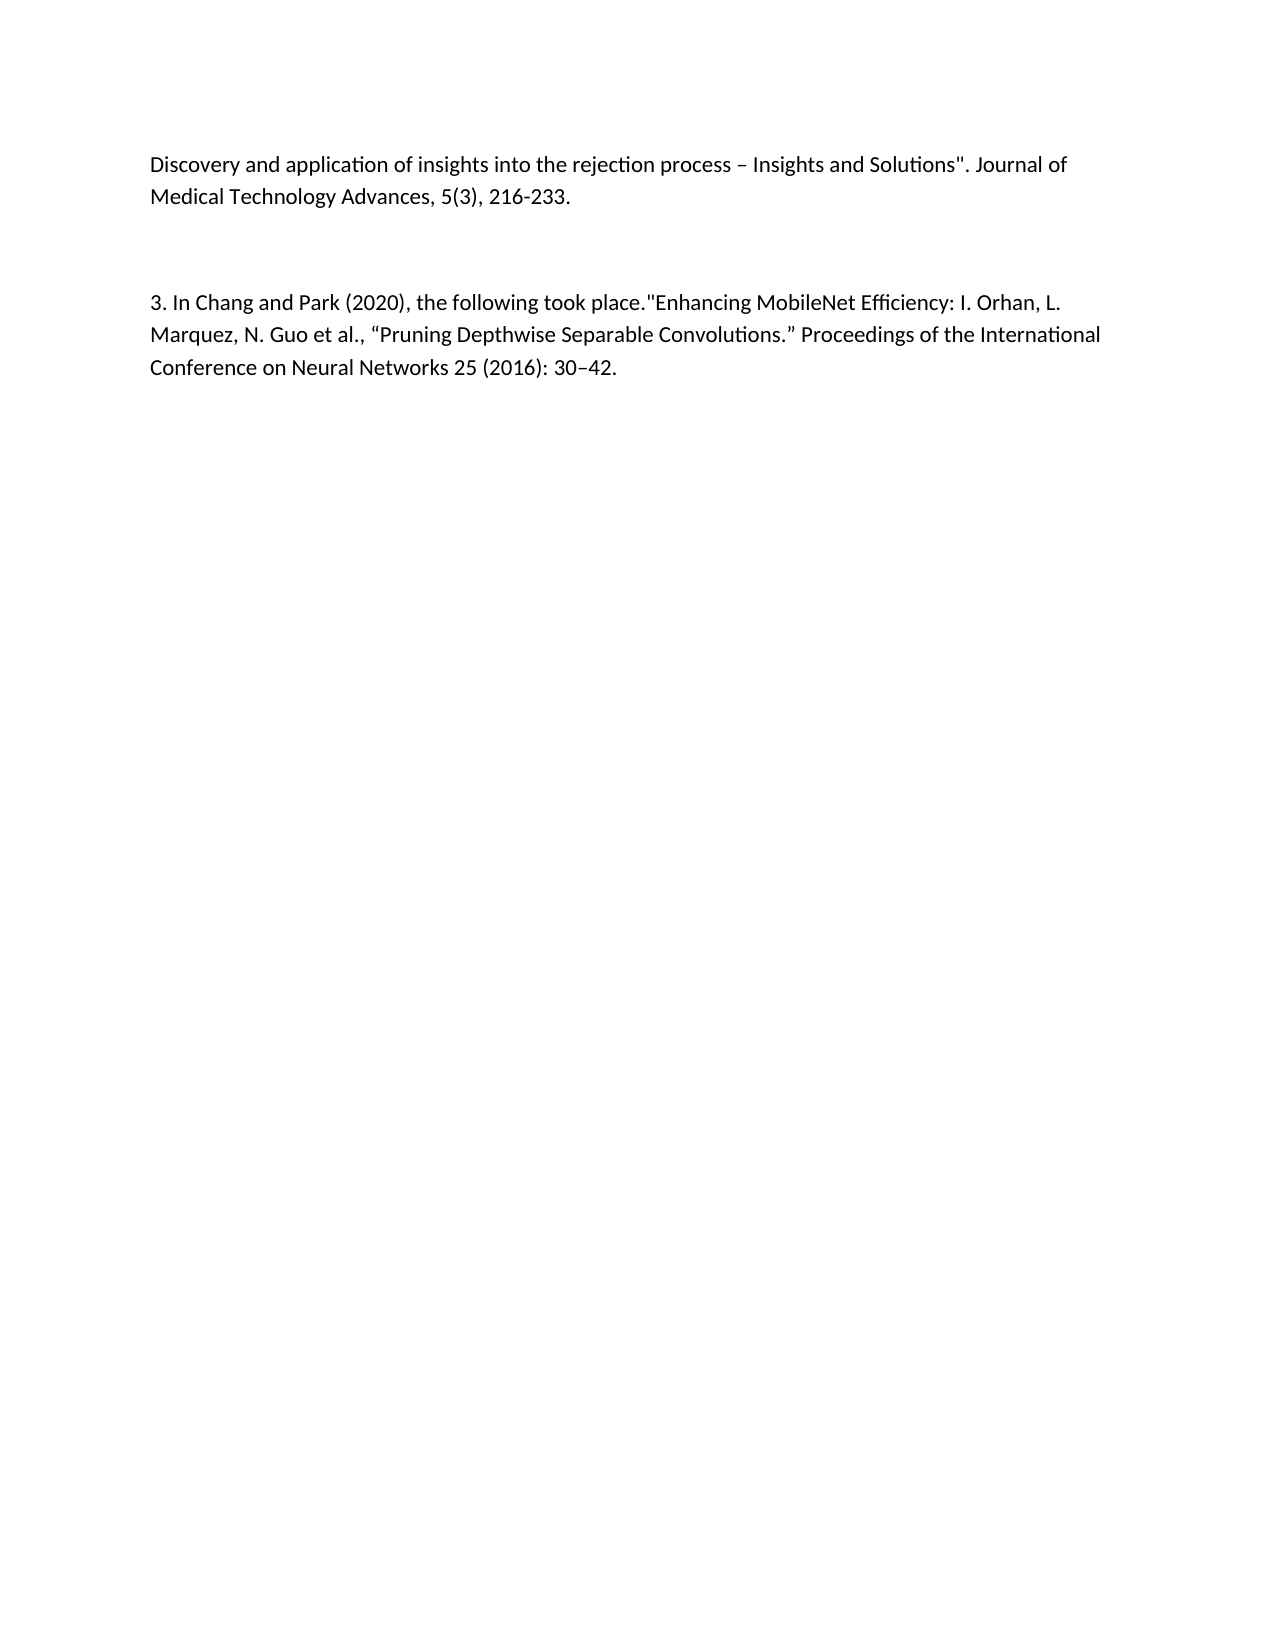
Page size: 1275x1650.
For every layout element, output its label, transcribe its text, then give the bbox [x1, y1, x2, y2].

text 3. In Chang and Park (2020), the following took place."Enhancing MobileNet Efficiency: I. Orhan, L. Marquez, N. Guo et al., “Pruning Depthwise Separable Convolutions.” Proceedings of the International Conference on Neural Networks 25 (2016): 30–42. [150, 288, 1125, 381]
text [150, 150, 1125, 210]
